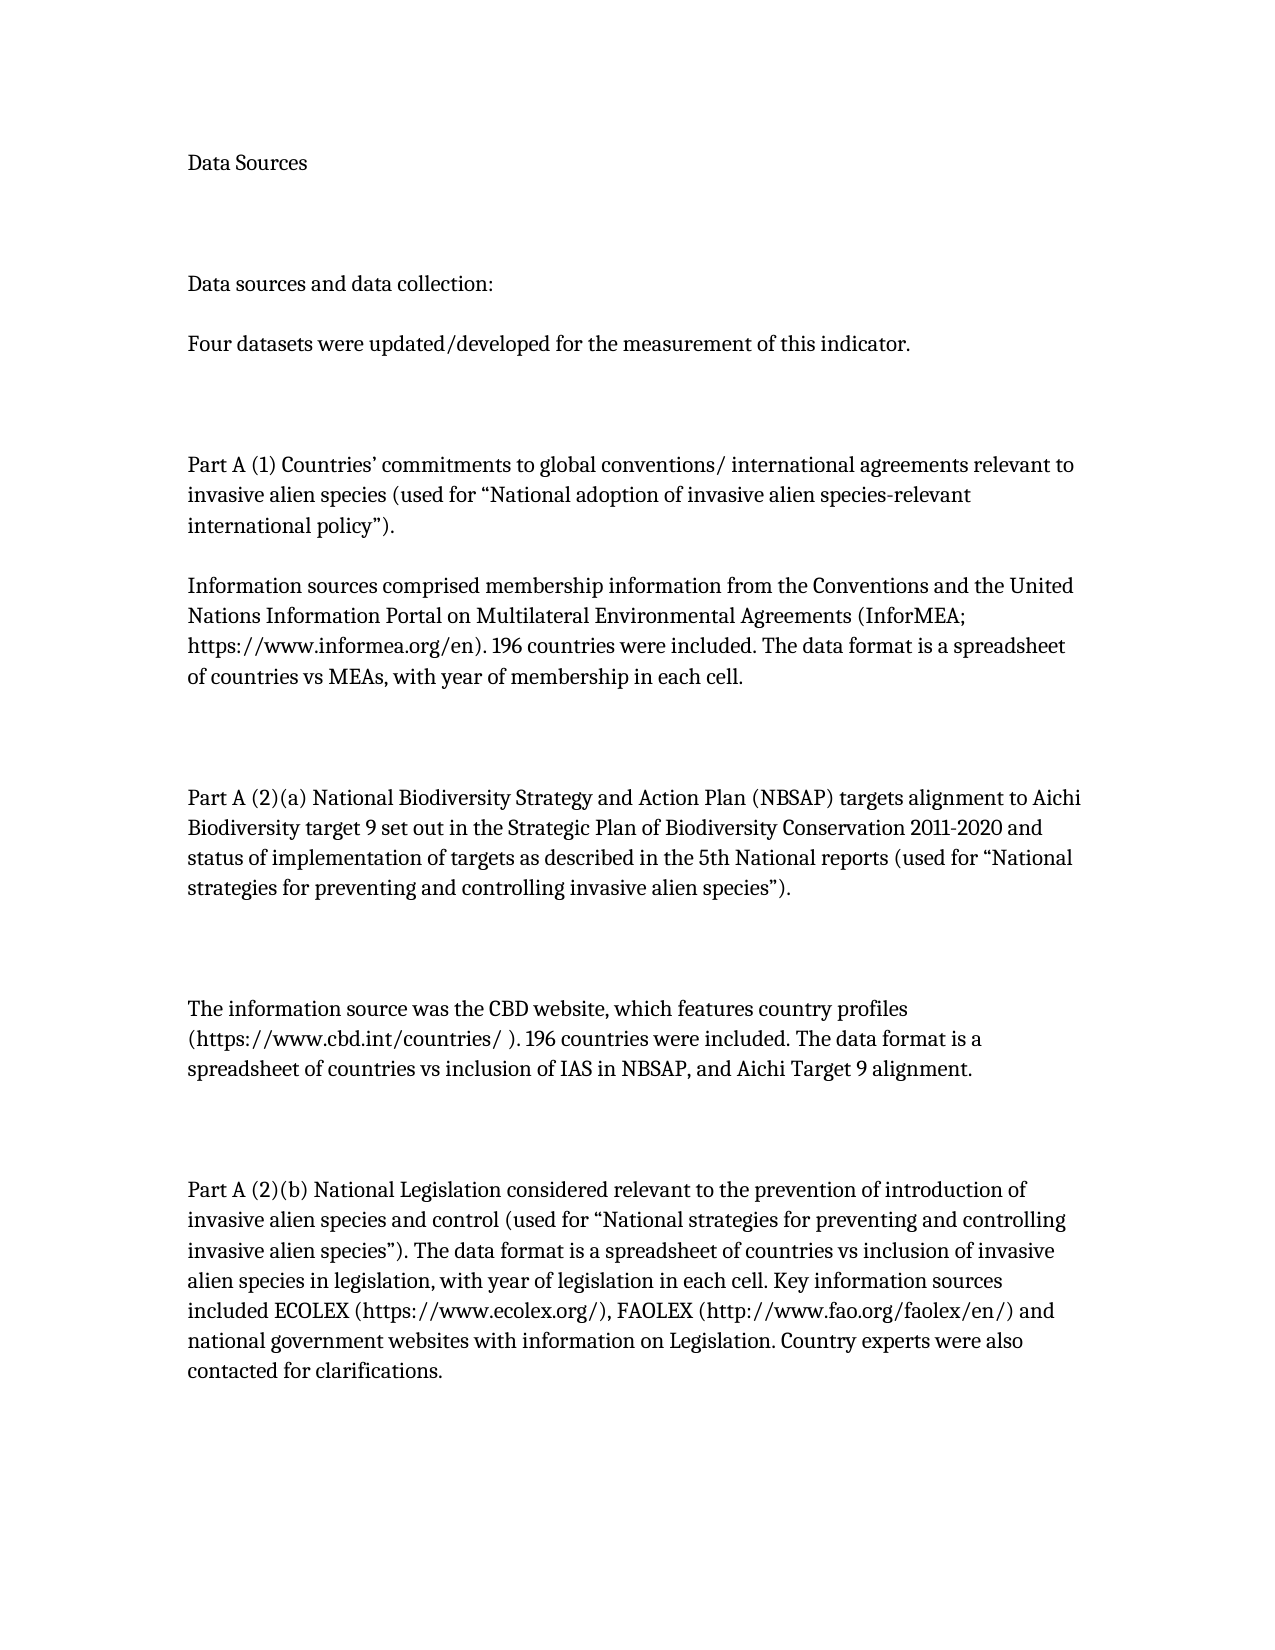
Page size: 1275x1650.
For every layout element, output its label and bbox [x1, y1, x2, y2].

text [187, 150, 1087, 1475]
